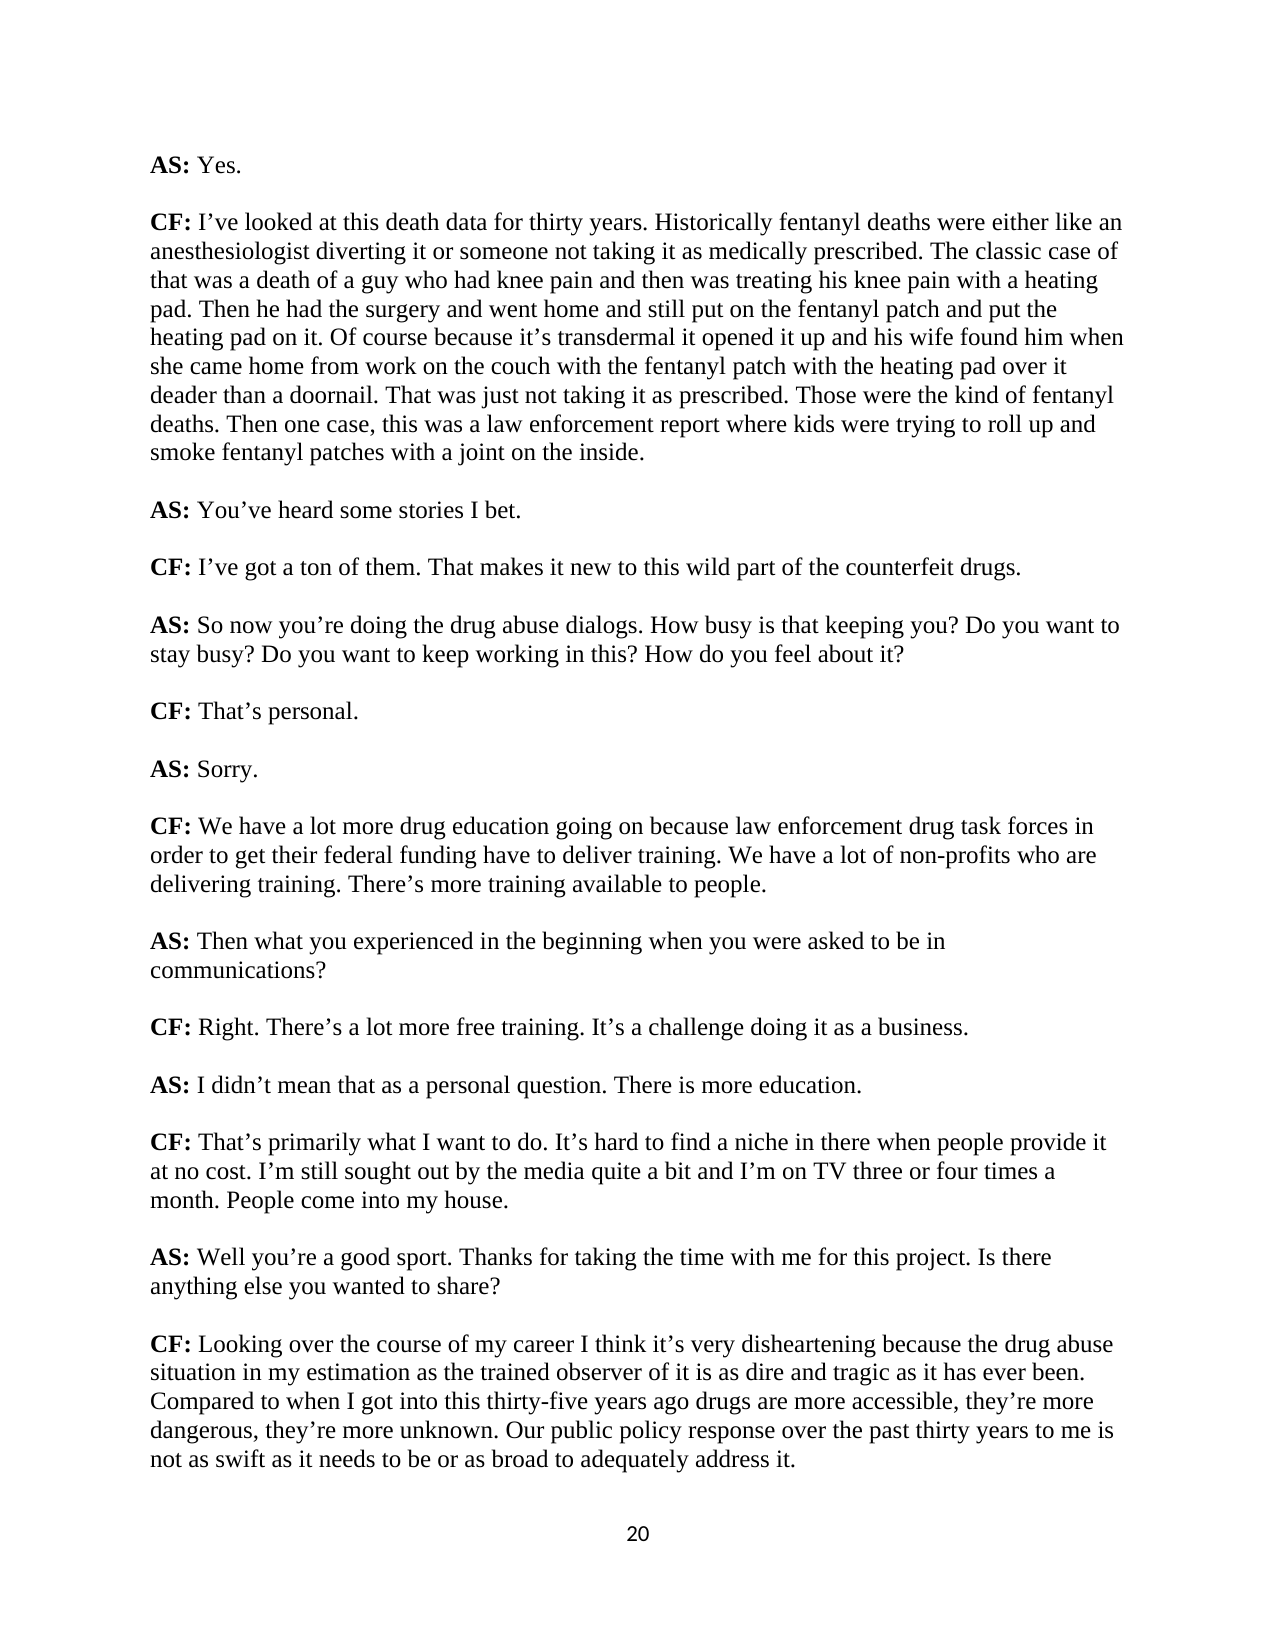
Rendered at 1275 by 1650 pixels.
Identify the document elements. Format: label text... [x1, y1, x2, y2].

text AS: You’ve heard some stories I bet. [150, 495, 1125, 524]
text CF: Right. There’s a lot more free training. It’s a challenge doing it as a business. [150, 1012, 1125, 1041]
text AS: So now you’re doing the drug abuse dialogs. How busy is that keeping you? Do you want to stay busy? Do you want to keep working in this? How do you feel about it? [150, 610, 1125, 667]
text CF: That’s primarily what I want to do. It’s hard to find a niche in there when people provide it at no cost. I’m still sought out by the media quite a bit and I’m on TV three or four times a month. People come into my house. [150, 1127, 1125, 1214]
text CF: That’s personal. [150, 696, 1125, 725]
text AS: Well you’re a good sport. Thanks for taking the time with me for this project. Is there anything else you wanted to share? [150, 1242, 1125, 1300]
text CF: Looking over the course of my career I think it’s very disheartening because the drug abuse situation in my estimation as the trained observer of it is as dire and tragic as it has ever been. Compared to when I got into this thirty-five years ago drugs are more accessible, they’re more dangerous, they’re more unknown. Our public policy response over the past thirty years to me is not as swift as it needs to be or as broad to adequately address it. [150, 1329, 1125, 1472]
text AS: Then what you experienced in the beginning when you were asked to be in communications? [150, 926, 1125, 984]
text AS: Yes. [150, 150, 1125, 179]
text CF: I’ve looked at this death data for thirty years. Historically fentanyl deaths were either like an anesthesiologist diverting it or someone not taking it as medically prescribed. The classic case of that was a death of a guy who had knee pain and then was treating his knee pain with a heating pad. Then he had the surgery and went home and still put on the fentanyl patch and put the heating pad on it. Of course because it’s transdermal it opened it up and his wife found him when she came home from work on the couch with the fentanyl patch with the heating pad over it deader than a doornail. That was just not taking it as prescribed. Those were the kind of fentanyl deaths. Then one case, this was a law enforcement report where kids were trying to roll up and smoke fentanyl patches with a joint on the inside. [150, 207, 1125, 466]
text AS: Sorry. [150, 754, 1125, 782]
text AS: I didn’t mean that as a personal question. There is more education. [150, 1070, 1125, 1099]
text CF: We have a lot more drug education going on because law enforcement drug task forces in order to get their federal funding have to deliver training. We have a lot of non-profits who are delivering training. There’s more training available to people. [150, 811, 1125, 897]
text CF: I’ve got a ton of them. That makes it new to this wild part of the counterfeit drugs. [150, 552, 1125, 581]
